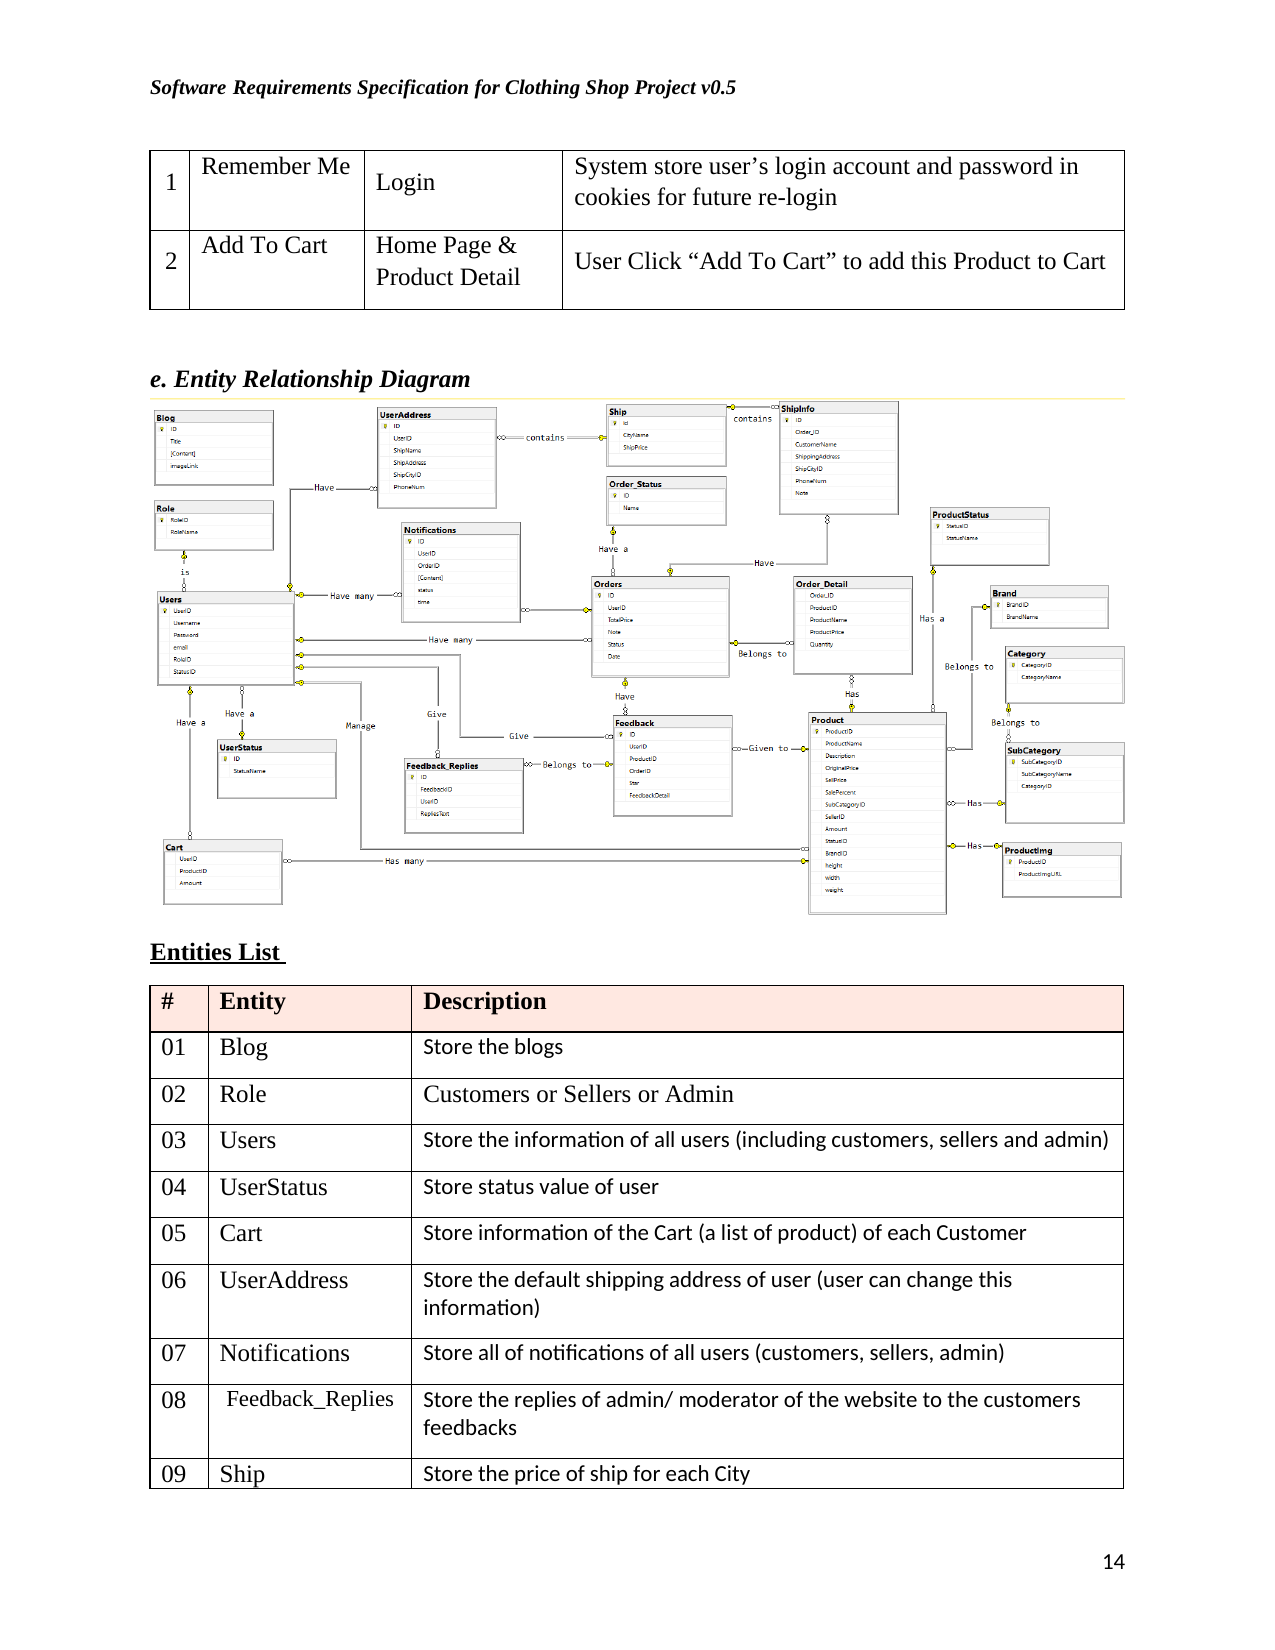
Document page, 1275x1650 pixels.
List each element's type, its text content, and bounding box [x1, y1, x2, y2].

table_cell 07 [151, 1339, 208, 1384]
table_cell 02 [151, 1079, 208, 1124]
table_cell 01 [151, 1033, 208, 1078]
picture [150, 398, 1125, 919]
table_cell Remember Me [190, 151, 364, 229]
table_cell Login [365, 151, 562, 229]
subtitle e. Entity Relationship Diagram [150, 366, 1125, 392]
text Entities List [150, 937, 1125, 966]
table_cell Blog [209, 1033, 411, 1078]
table_cell Role [209, 1079, 411, 1124]
table_cell User Click “Add To Cart” to add this Product to Cart [563, 231, 1124, 309]
table_cell Notifications [209, 1339, 411, 1384]
table_cell 03 [151, 1125, 208, 1171]
table_cell System store user’s login account and password in cookies for future re-login [563, 151, 1124, 229]
table_cell 08 [151, 1385, 208, 1458]
table_cell UserAddress [209, 1265, 411, 1337]
table_cell Store the price of ship for each City [412, 1459, 1123, 1487]
table_cell Home Page & Product Detail [365, 231, 562, 309]
table_header Entity [209, 986, 411, 1031]
table_cell Store information of the Cart (a list of product) of each Customer [412, 1218, 1123, 1264]
table_cell UserStatus [209, 1172, 411, 1217]
table_cell Store the blogs [412, 1033, 1123, 1078]
table_cell Feedback_Replies [209, 1385, 411, 1458]
table_cell 06 [151, 1265, 208, 1337]
table_cell 04 [151, 1172, 208, 1217]
table_cell Store the information of all users (including customers, sellers and admin) [412, 1125, 1123, 1171]
table_cell 09 [151, 1459, 208, 1487]
table_cell Store all of notifications of all users (customers, sellers, admin) [412, 1339, 1123, 1384]
table_cell Users [209, 1125, 411, 1171]
table_header Description [412, 986, 1123, 1031]
table_cell Add To Cart [190, 231, 364, 309]
table_cell 1 [151, 151, 189, 229]
table_cell 2 [151, 231, 189, 309]
table_cell Ship [209, 1459, 411, 1487]
table_cell Store the default shipping address of user (user can change this information) [412, 1265, 1123, 1337]
table_cell 05 [151, 1218, 208, 1264]
table_cell Store status value of user [412, 1172, 1123, 1217]
table_header # [151, 986, 208, 1031]
table_cell Store the replies of admin/ moderator of the website to the customers feedbacks [412, 1385, 1123, 1458]
table_cell Cart [209, 1218, 411, 1264]
table_cell Customers or Sellers or Admin [412, 1079, 1123, 1124]
